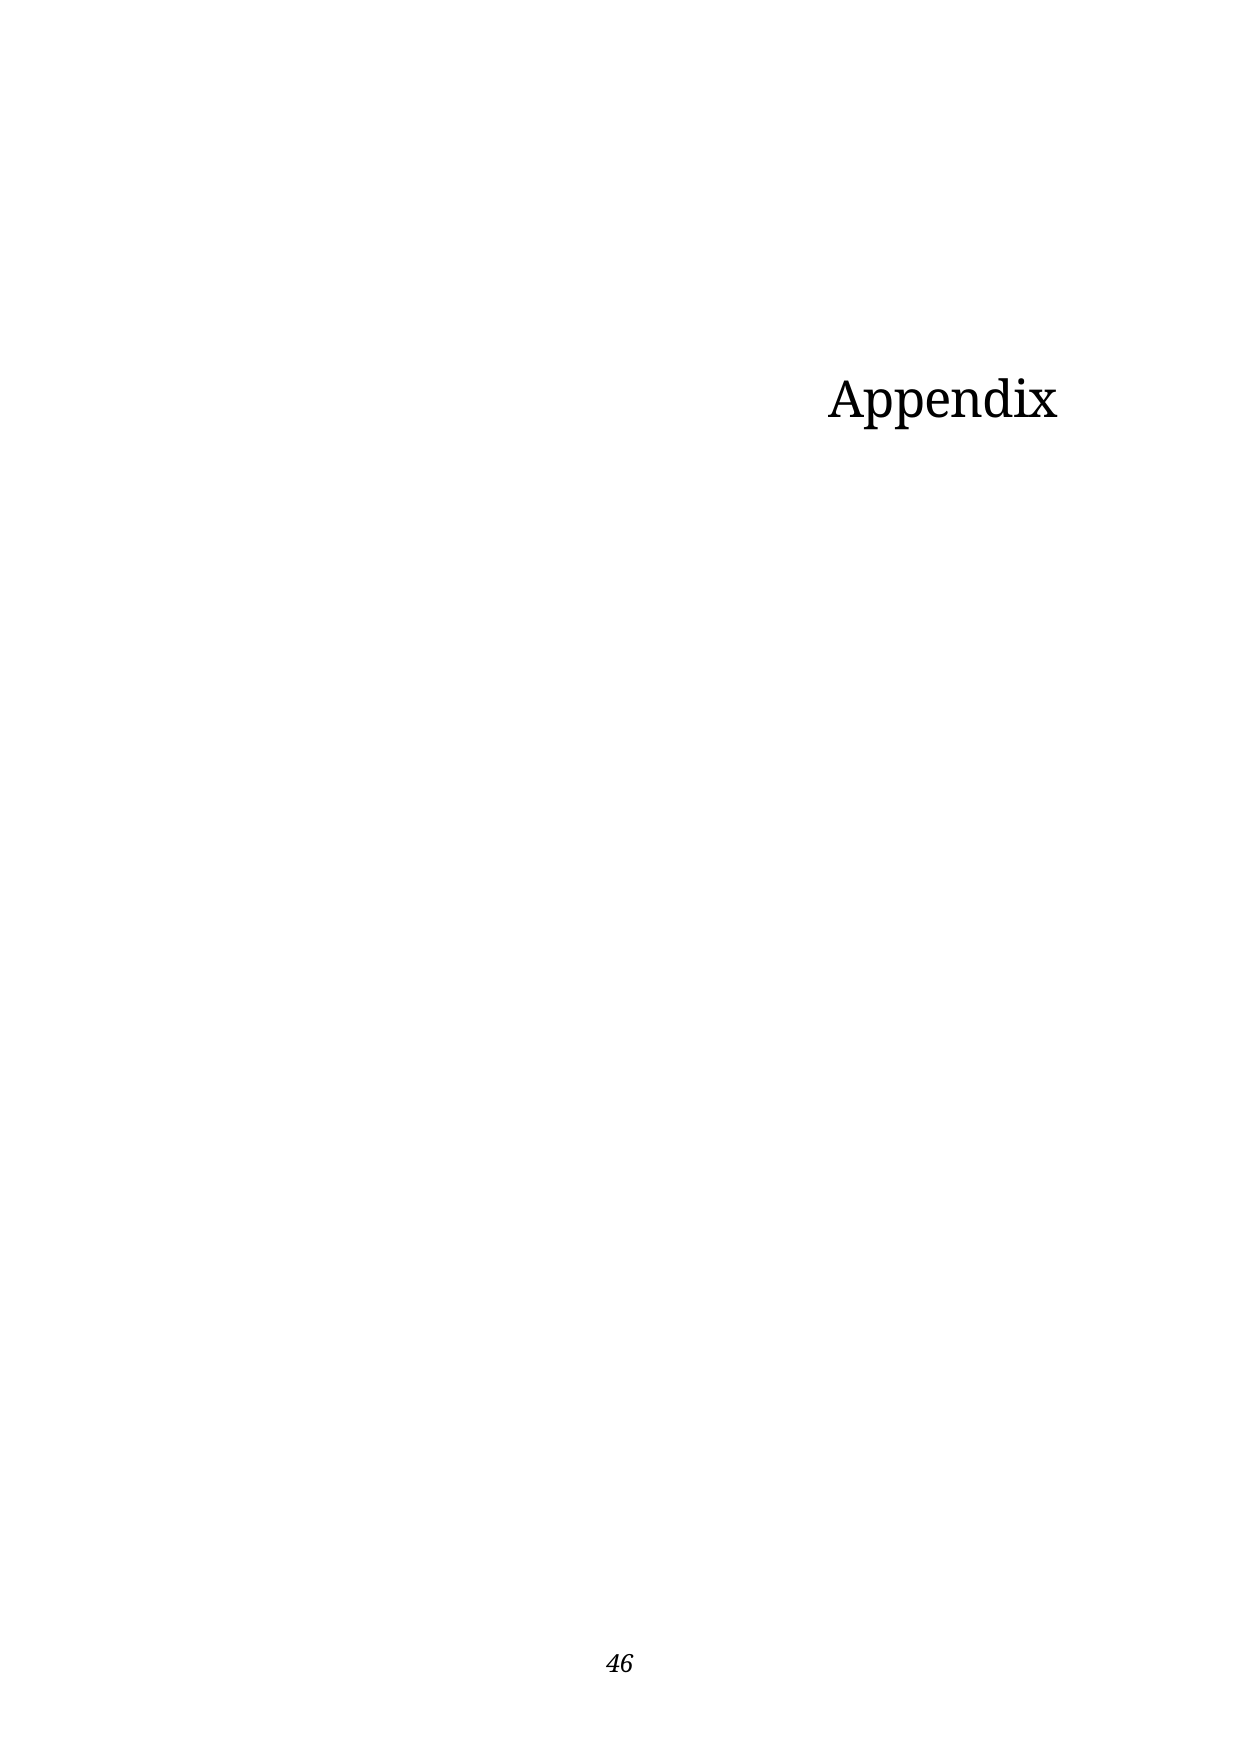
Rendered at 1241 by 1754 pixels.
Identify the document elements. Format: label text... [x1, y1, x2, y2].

subtitle Appendix [167, 363, 1059, 432]
